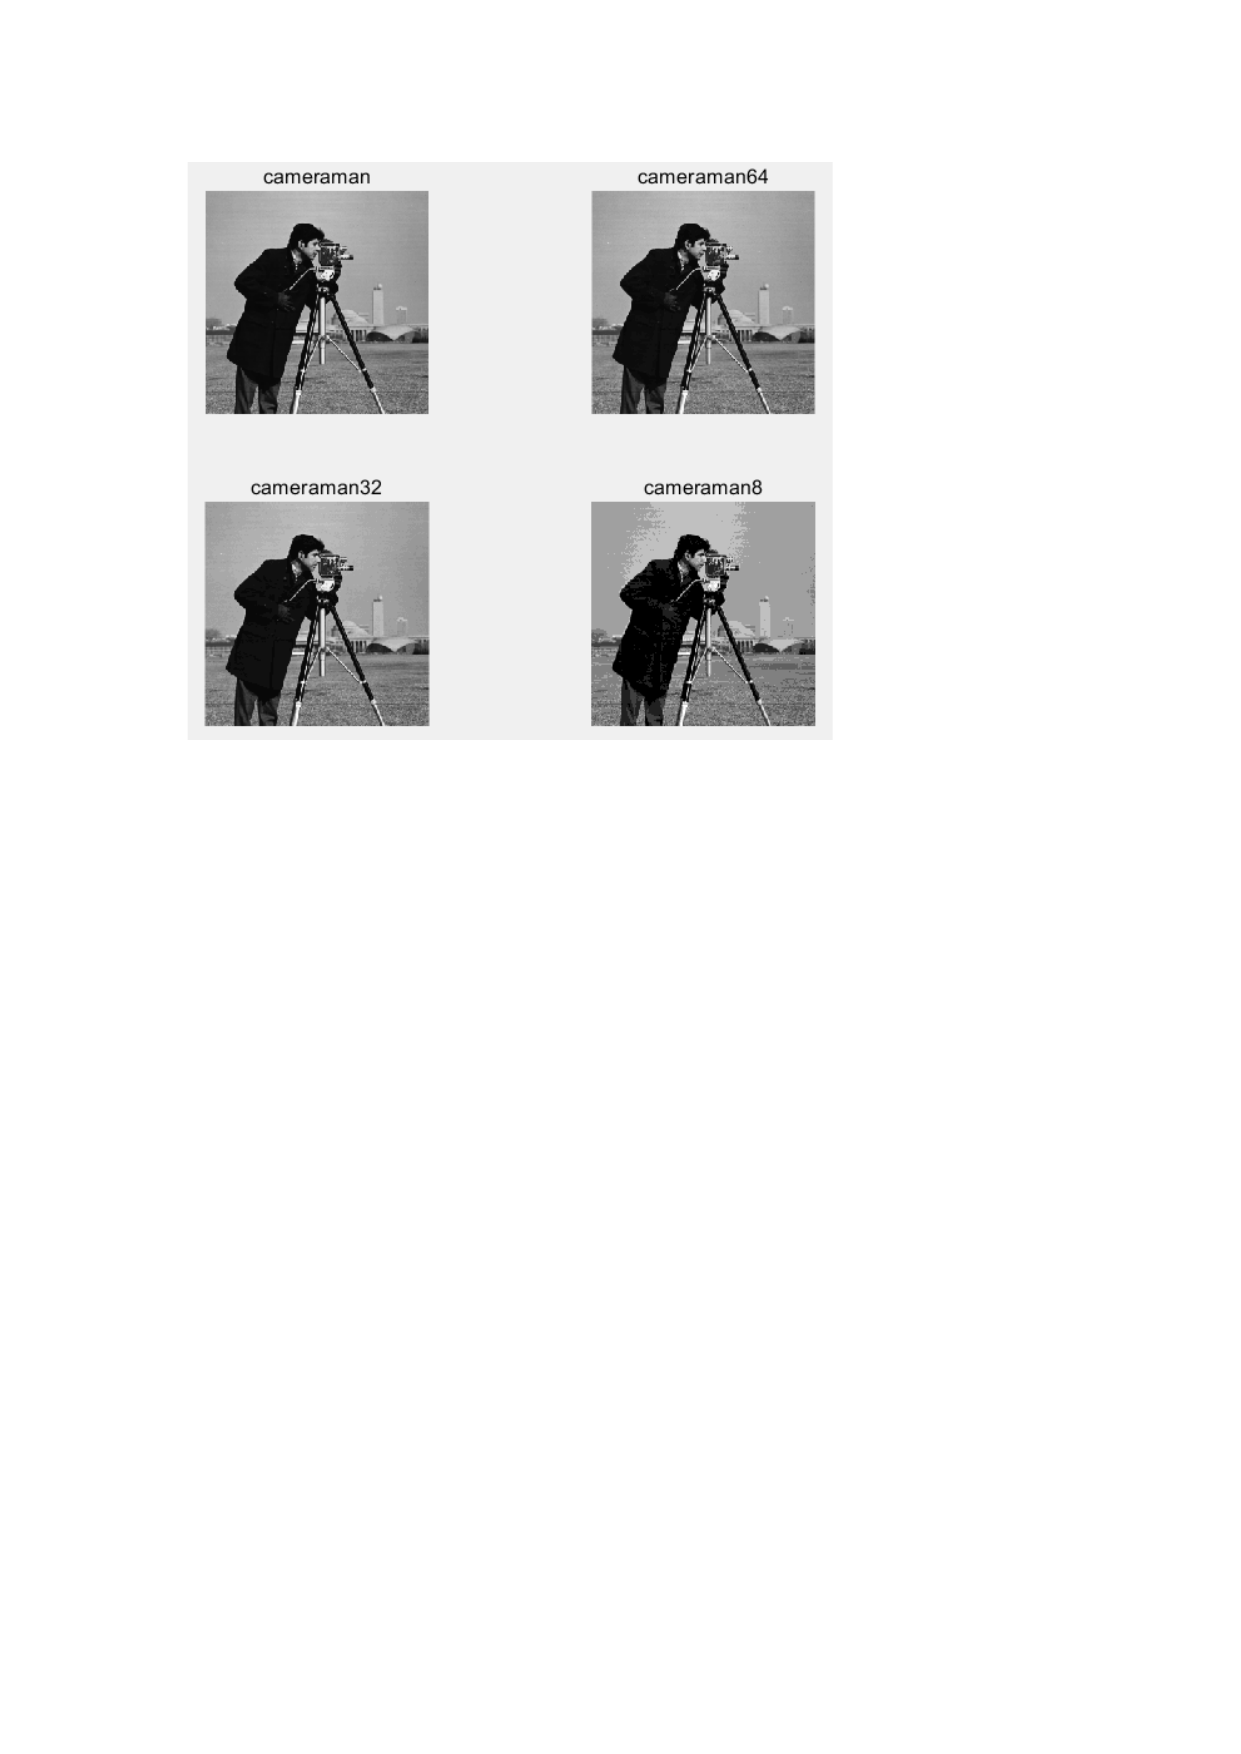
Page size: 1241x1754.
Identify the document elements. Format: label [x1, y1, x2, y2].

picture [187, 162, 833, 740]
